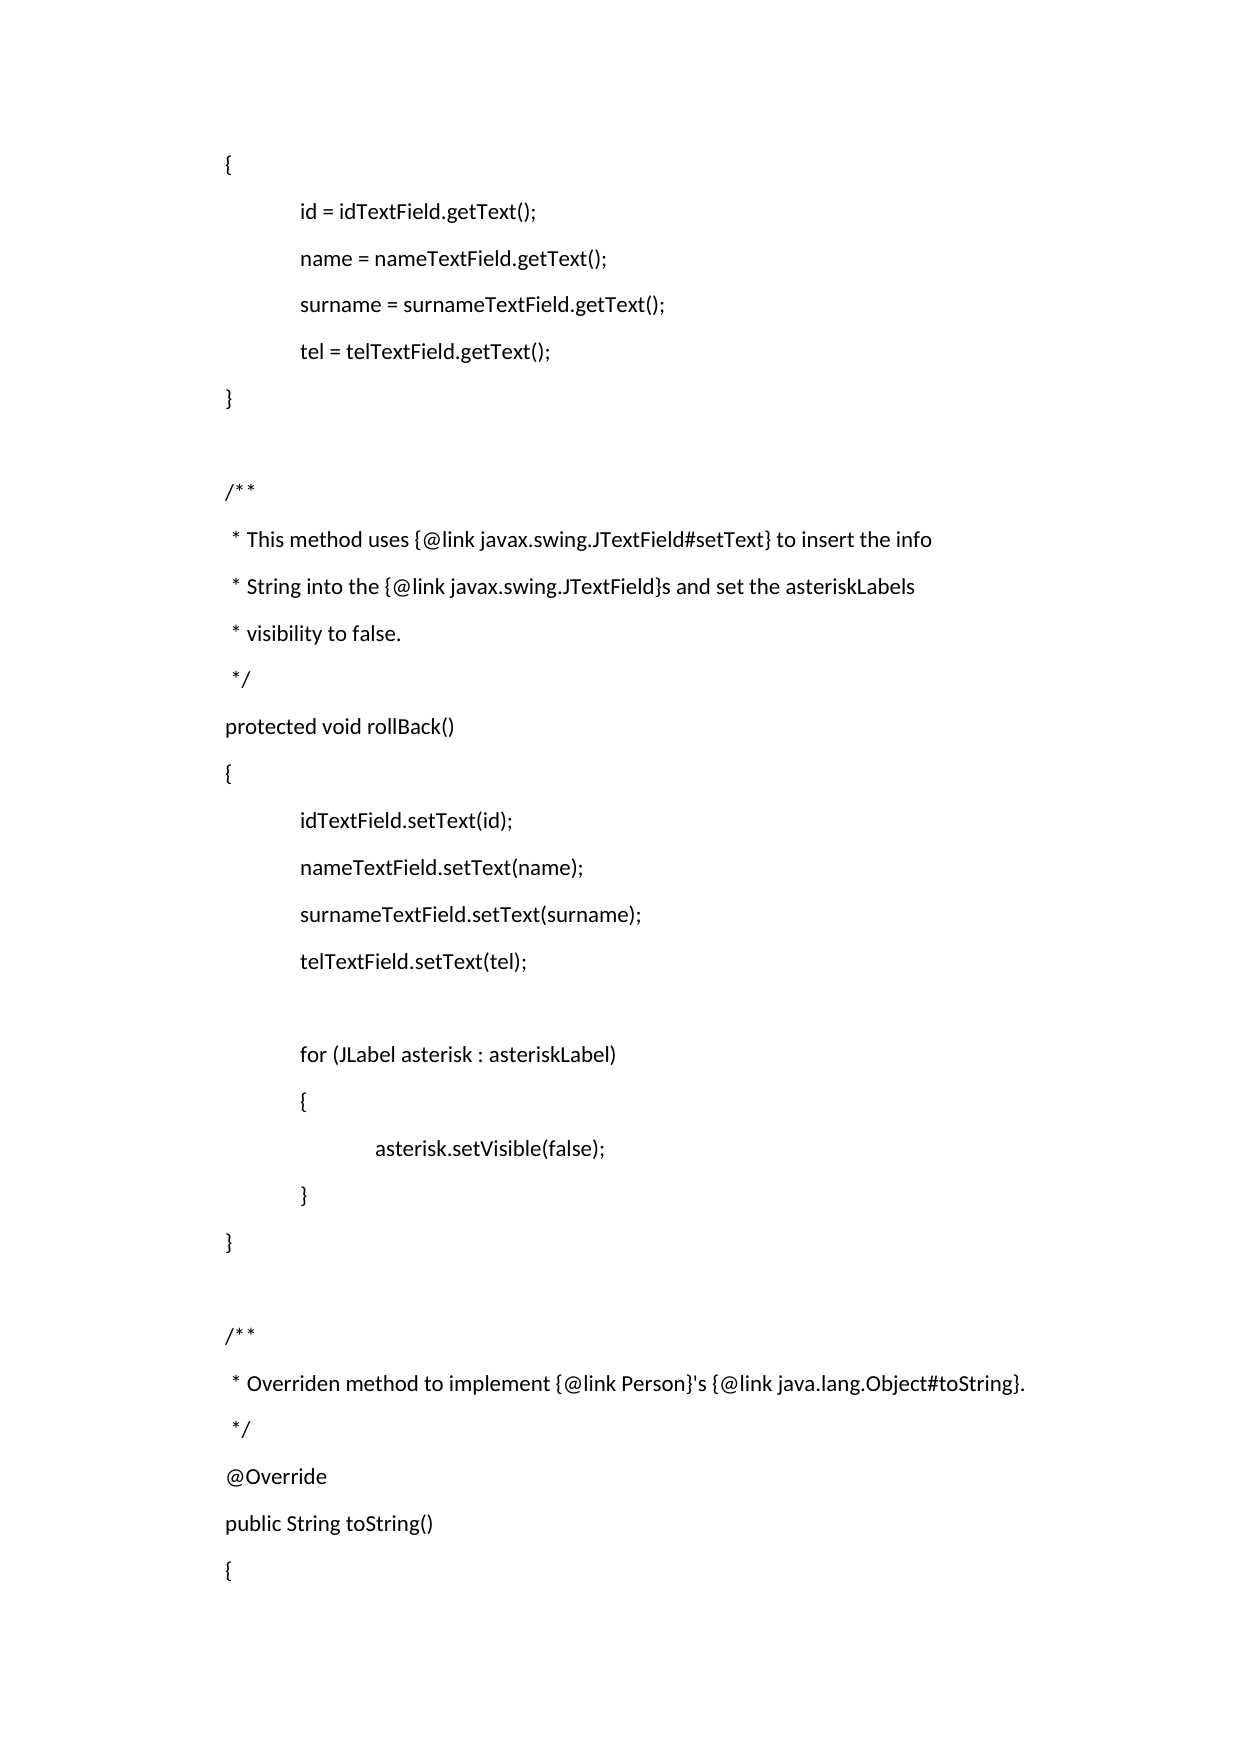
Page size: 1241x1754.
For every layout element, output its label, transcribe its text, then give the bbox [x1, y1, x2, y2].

text { [150, 1087, 1090, 1116]
text name = nameTextField.getText(); [150, 244, 1090, 272]
text @Override [150, 1462, 1090, 1491]
text } [150, 1181, 1090, 1209]
text telTextField.setText(tel); [150, 947, 1090, 975]
text { [150, 150, 1090, 178]
text */ [150, 1416, 1090, 1444]
text for (JLabel asterisk : asteriskLabel) [150, 1041, 1090, 1069]
text protected void rollBack() [150, 712, 1090, 741]
text * visibility to false. [150, 619, 1090, 647]
text nameTextField.setText(name); [150, 853, 1090, 881]
text asterisk.setVisible(false); [150, 1134, 1090, 1162]
text { [150, 1556, 1090, 1584]
text surname = surnameTextField.getText(); [150, 291, 1090, 319]
text * String into the {@link javax.swing.JTextField}s and set the asteriskLabels [150, 572, 1090, 600]
text /** [150, 478, 1090, 506]
text } [150, 384, 1090, 412]
text { [150, 759, 1090, 787]
text tel = telTextField.getText(); [150, 337, 1090, 366]
text */ [150, 666, 1090, 694]
text * Overriden method to implement {@link Person}'s {@link java.lang.Object#toString}. [150, 1369, 1090, 1397]
text } [150, 1228, 1090, 1256]
text idTextField.setText(id); [150, 806, 1090, 834]
text surnameTextField.setText(surname); [150, 900, 1090, 928]
text public String toString() [150, 1509, 1090, 1537]
text id = idTextField.getText(); [150, 197, 1090, 225]
text /** [150, 1322, 1090, 1350]
text * This method uses {@link javax.swing.JTextField#setText} to insert the info [150, 525, 1090, 553]
